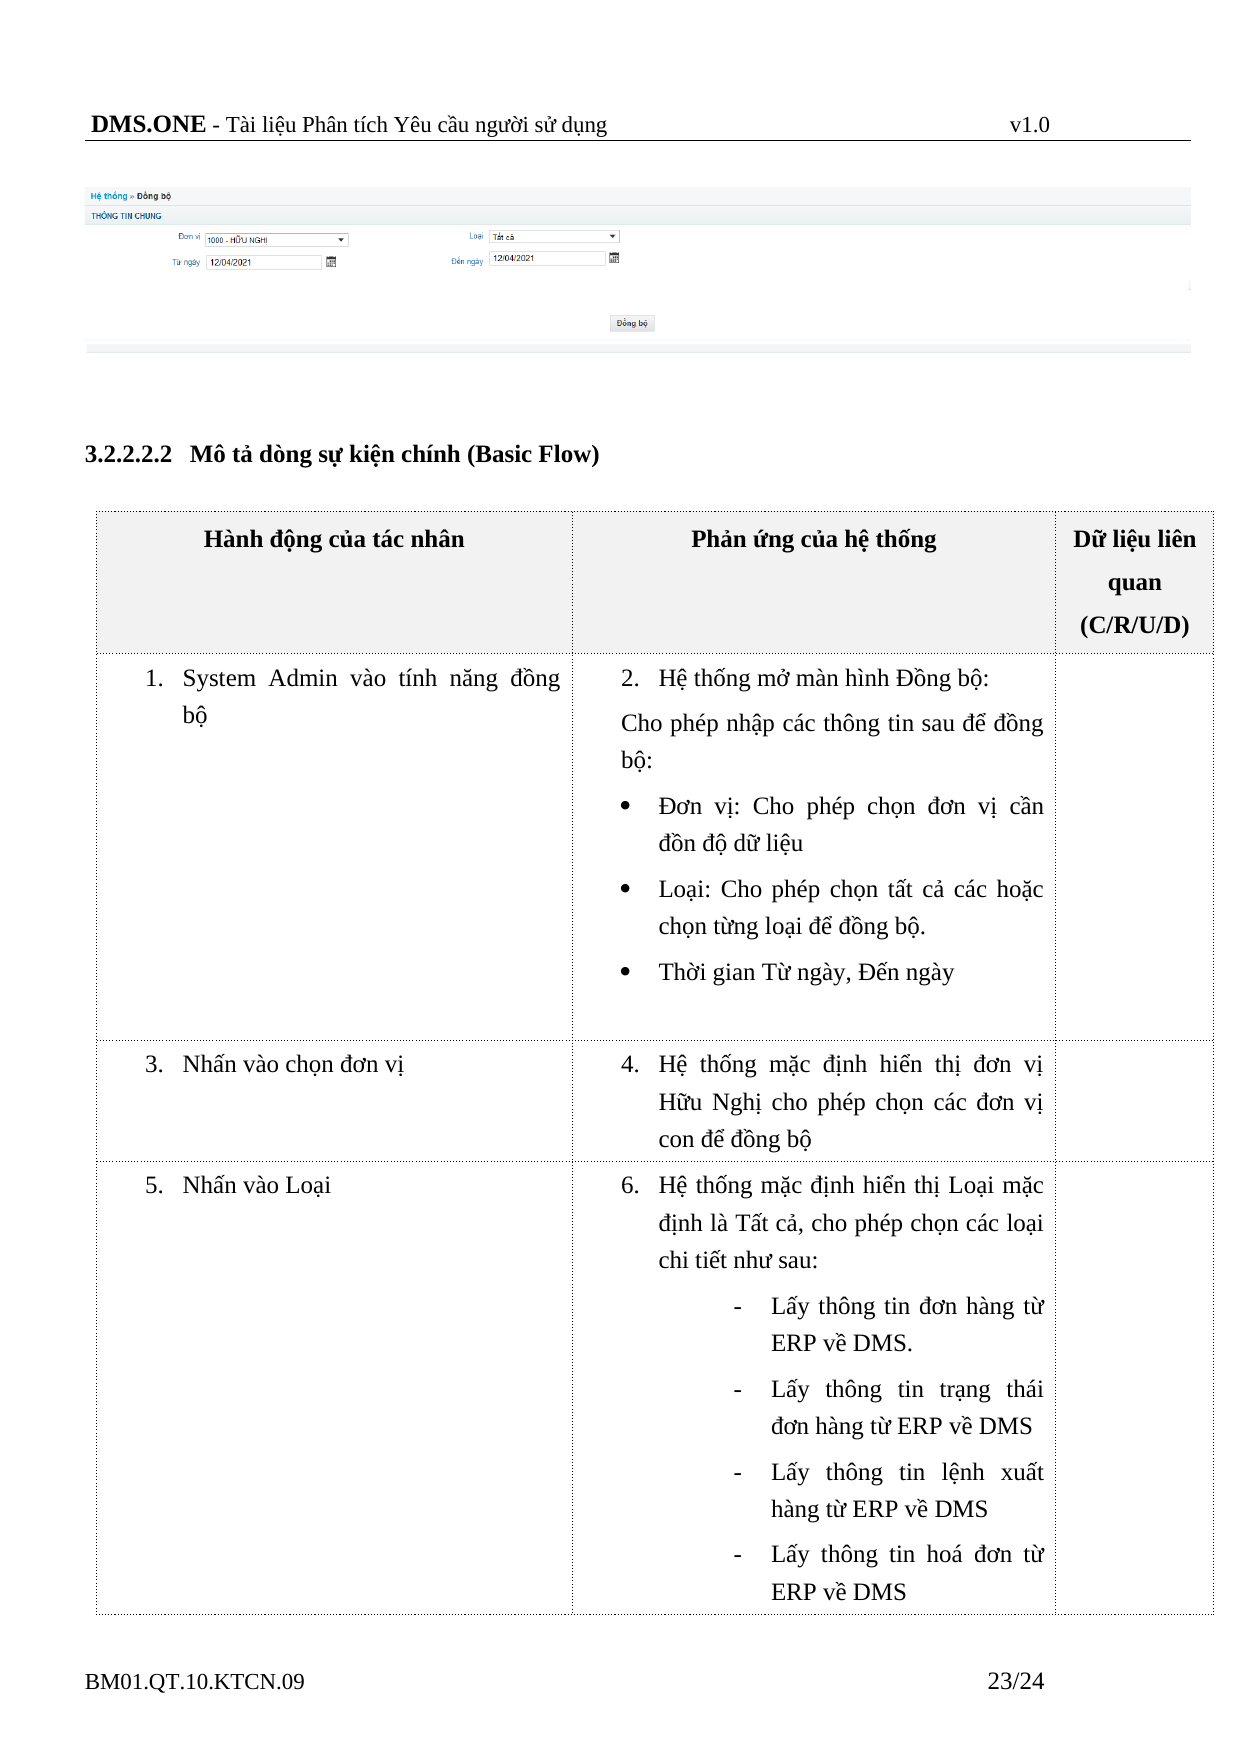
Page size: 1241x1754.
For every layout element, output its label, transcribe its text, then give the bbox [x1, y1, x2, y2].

table_header Dữ liệu liên quan (C/R/U/D) [1055, 511, 1214, 653]
subtitle Mô tả dòng sự kiện chính (Basic Flow) [84, 439, 1191, 467]
table_cell Nhấn vào Loại [96, 1161, 572, 1614]
table_cell [1055, 1040, 1214, 1161]
table_cell [1055, 1161, 1214, 1614]
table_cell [572, 1161, 1055, 1614]
table_cell Hệ thống mở màn hình Đồng bộ: Cho phép nhập các thông tin sau để đồng bộ: Đơn vị: Cho phép chọn đơn vị cần đồn độ dữ liệu Loại: Cho phép chọn tất cả các hoặc chọn từng loại để đồng bộ. Thời gian Từ ngày, Đến ngày [572, 653, 1055, 1040]
table_cell Nhấn vào chọn đơn vị [96, 1040, 572, 1161]
table_header Phản ứng của hệ thống [572, 511, 1055, 653]
table_cell System Admin vào tính năng đồng bộ [96, 653, 572, 1040]
table_cell Hệ thống mặc định hiển thị đơn vị Hữu Nghị cho phép chọn các đơn vị con để đồng bộ [572, 1040, 1055, 1161]
picture [84, 187, 1191, 357]
table_header Hành động của tác nhân [96, 511, 572, 653]
table_cell [1055, 653, 1214, 1040]
